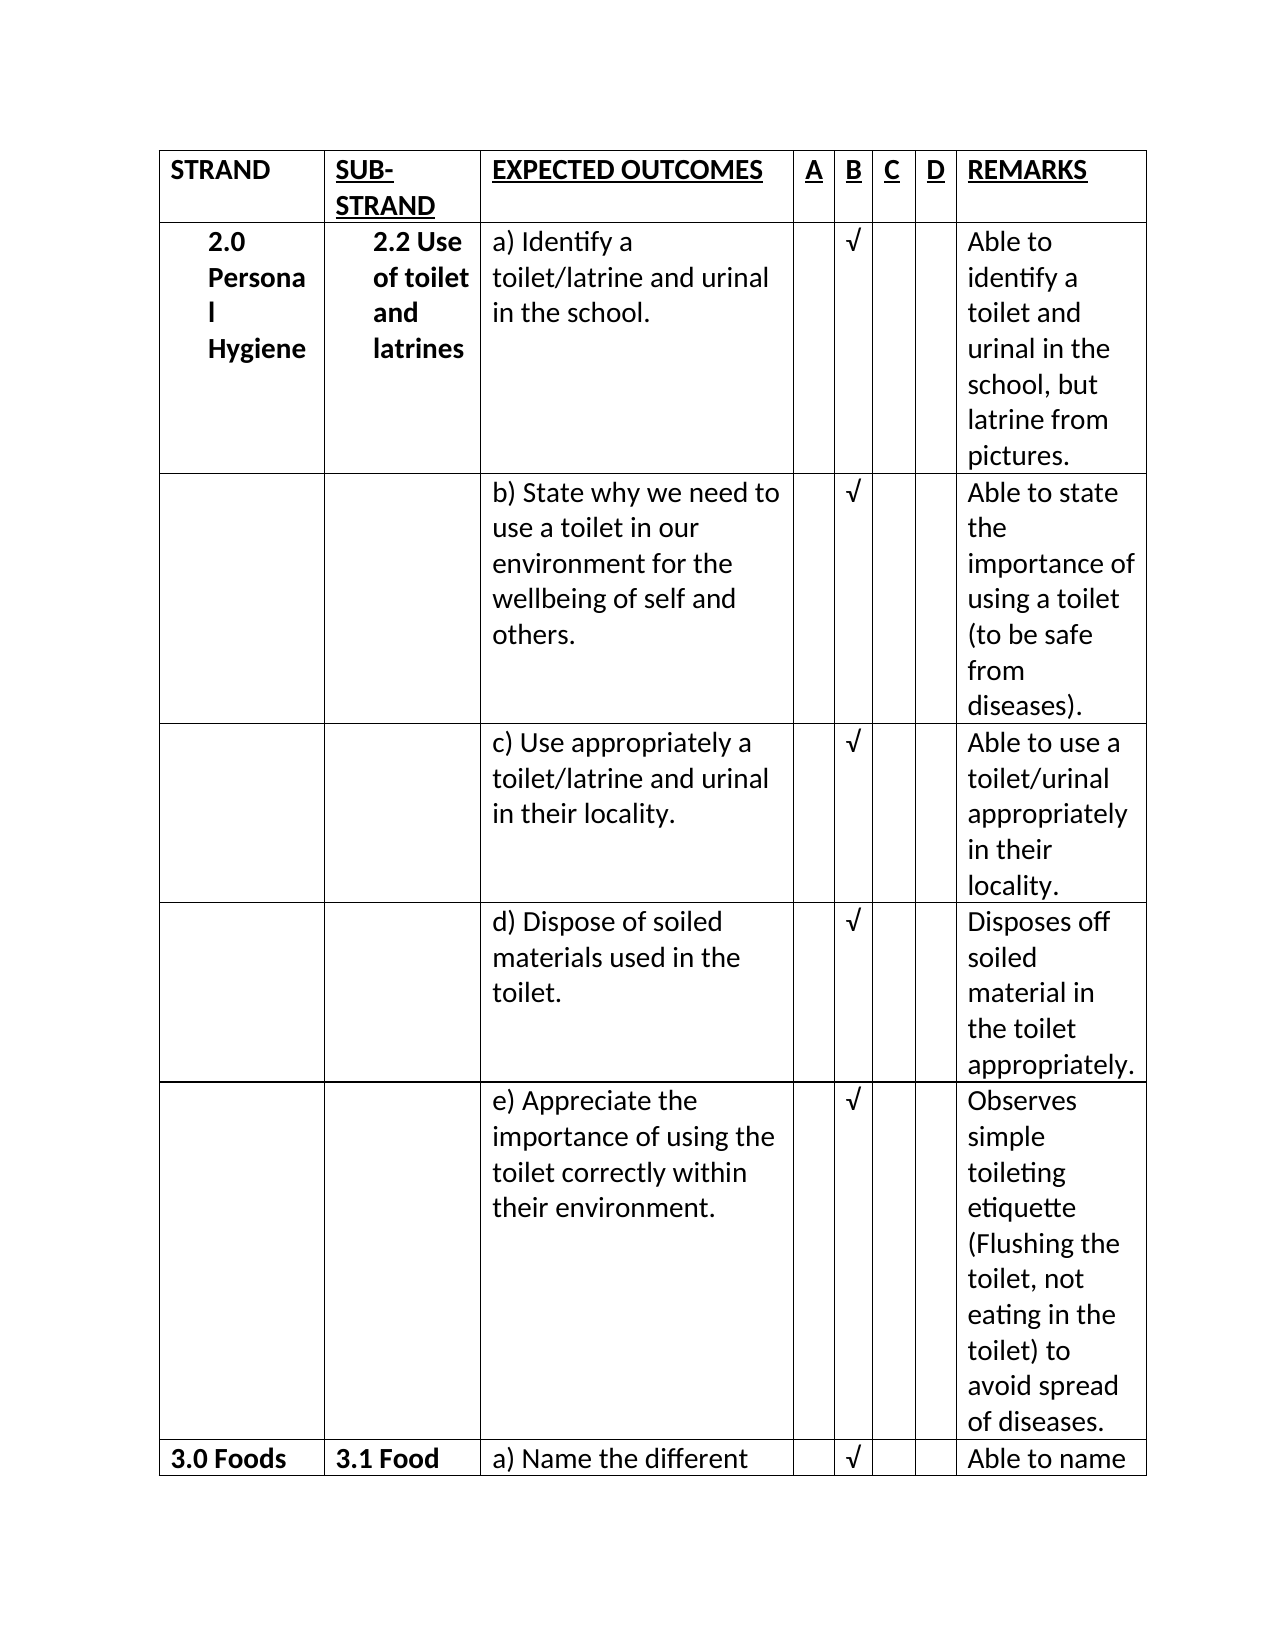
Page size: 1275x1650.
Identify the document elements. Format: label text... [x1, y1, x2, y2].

table_header EXPECTED OUTCOMES [481, 151, 793, 222]
table_cell Able to state the importance of using a toilet (to be safe from diseases). [957, 474, 1146, 723]
table_header D [916, 151, 956, 222]
table_cell Observes simple toileting etiquette (Flushing the toilet, not eating in the toilet) to avoid spread of diseases. [957, 1083, 1146, 1439]
table_cell [794, 223, 834, 473]
table_cell [873, 1440, 915, 1475]
table_cell 3.0 Foods [160, 1440, 324, 1475]
table_cell [873, 474, 915, 723]
table_cell [916, 903, 956, 1081]
table_cell [916, 474, 956, 723]
table_cell Able to use a toilet/urinal appropriately in their locality. [957, 724, 1146, 902]
table_cell [794, 1083, 834, 1439]
table_cell [916, 1083, 956, 1439]
table_cell [873, 724, 915, 902]
table_header STRAND [160, 151, 324, 222]
table_cell 2.0 Personal Hygiene [160, 223, 324, 473]
table_cell [794, 724, 834, 902]
table_cell √ [835, 474, 872, 723]
table_cell [794, 474, 834, 723]
table_header C [873, 151, 915, 222]
table_header SUB-STRAND [325, 151, 480, 222]
table_cell a) Identify a toilet/latrine and urinal in the school. [481, 223, 793, 473]
table_header B [835, 151, 872, 222]
table_cell [160, 474, 324, 723]
table_cell [160, 724, 324, 902]
table_cell [160, 903, 324, 1081]
table_cell 2.2 Use of toilet and latrines [325, 223, 480, 473]
table_cell √ [835, 223, 872, 473]
table_cell [325, 474, 480, 723]
table_cell [325, 1083, 480, 1439]
table_cell [873, 223, 915, 473]
table_cell [916, 724, 956, 902]
table_cell 3.1 Food sources [325, 1440, 480, 1475]
table_cell [873, 903, 915, 1081]
table_cell [916, 1440, 956, 1475]
table_cell Disposes off soiled material in the toilet appropriately. [957, 903, 1146, 1081]
table_cell Able to identify a toilet and urinal in the school, but latrine from pictures. [957, 223, 1146, 473]
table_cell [957, 1440, 1146, 1475]
table_cell e) Appreciate the importance of using the toilet correctly within their environment. [481, 1083, 793, 1439]
table_cell [794, 1440, 834, 1475]
table_cell √ [835, 1083, 872, 1439]
table_cell [325, 903, 480, 1081]
table_header A [794, 151, 834, 222]
table_header REMARKS [957, 151, 1146, 222]
table_cell [794, 903, 834, 1081]
table_cell b) State why we need to use a toilet in our environment for the wellbeing of self and others. [481, 474, 793, 723]
table_cell d) Dispose of soiled materials used in the toilet. [481, 903, 793, 1081]
table_cell √ [835, 724, 872, 902]
table_cell c) Use appropriately a toilet/latrine and urinal in their locality. [481, 724, 793, 902]
table_cell [873, 1083, 915, 1439]
table_cell √ [835, 903, 872, 1081]
table_cell [160, 1083, 324, 1439]
table_cell [916, 223, 956, 473]
table_cell [325, 724, 480, 902]
table_cell √ [835, 1440, 872, 1475]
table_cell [481, 1440, 793, 1475]
